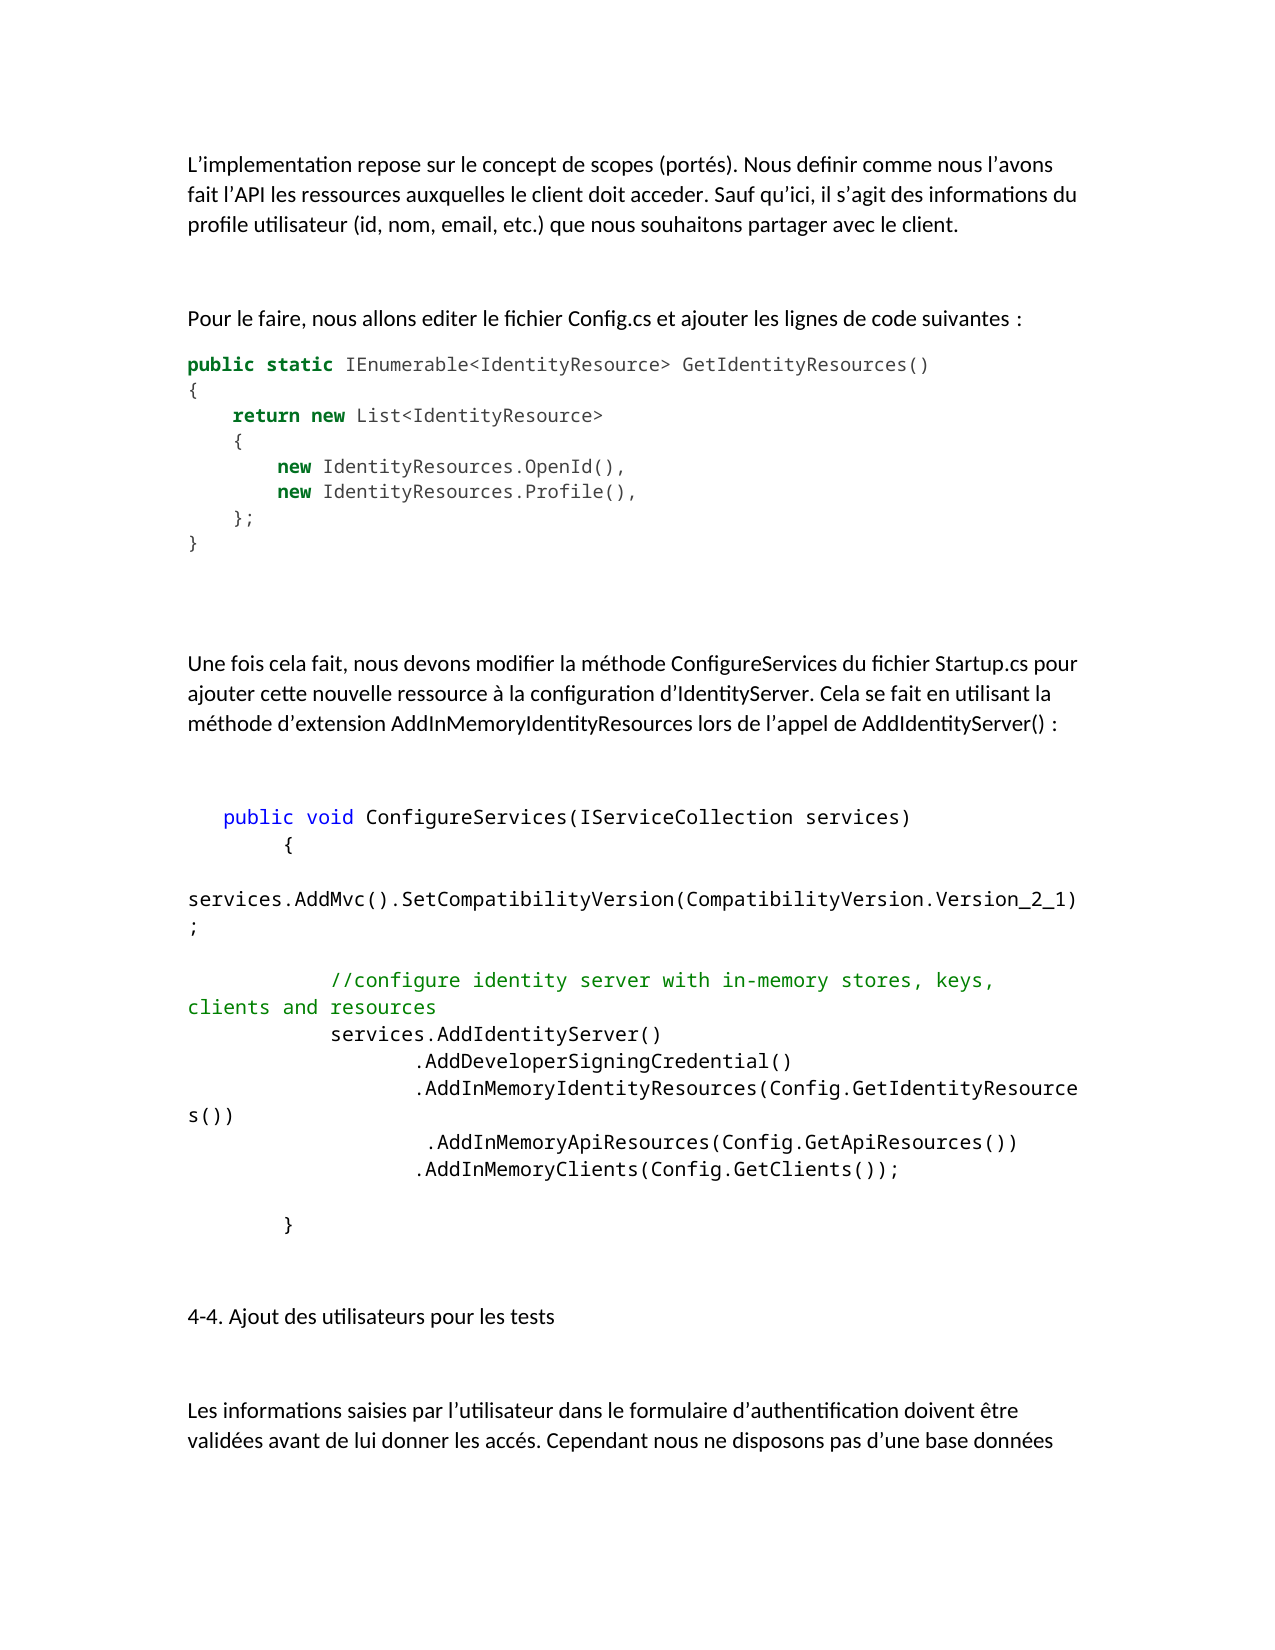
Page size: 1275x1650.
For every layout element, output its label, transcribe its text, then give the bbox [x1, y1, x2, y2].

text 4-4. Ajout des utilisateurs pour les tests [187, 1302, 1087, 1331]
text }; [187, 504, 1087, 530]
text .AddInMemoryClients(Config.GetClients()); [187, 1155, 1087, 1182]
text return new List<IdentityResource> [187, 402, 1087, 428]
text services.AddMvc().SetCompatibilityVersion(CompatibilityVersion.Version_2_1); [187, 857, 1087, 939]
text } [187, 530, 1087, 555]
text new IdentityResources.OpenId(), [187, 453, 1087, 479]
text { [187, 377, 1087, 402]
text new IdentityResources.Profile(), [187, 479, 1087, 504]
text Pour le faire, nous allons editer le fichier Config.cs et ajouter les lignes de code suivantes : [187, 304, 1087, 332]
text .AddInMemoryIdentityResources(Config.GetIdentityResources()) [187, 1074, 1087, 1128]
text //configure identity server with in-memory stores, keys, clients and resources [187, 966, 1087, 1020]
text .AddDeveloperSigningCredential() [187, 1047, 1087, 1074]
text public void ConfigureServices(IServiceCollection services) [187, 803, 1087, 830]
text L’implementation repose sur le concept de scopes (portés). Nous definir comme nous l’avons fait l’API les ressources auxquelles le client doit acceder. Sauf qu’ici, il s’agit des informations du profile utilisateur (id, nom, email, etc.) que nous souhaitons partager avec le client. [187, 150, 1087, 238]
text } [187, 1210, 1087, 1237]
text services.AddIdentityServer() [187, 1020, 1087, 1047]
text Une fois cela fait, nous devons modifier la méthode ConfigureServices du fichier Startup.cs pour ajouter cette nouvelle ressource à la configuration d’IdentityServer. Cela se fait en utilisant la méthode d’extension AddInMemoryIdentityResources lors de l’appel de AddIdentityServer() : [187, 649, 1087, 737]
text .AddInMemoryApiResources(Config.GetApiResources()) [187, 1128, 1087, 1155]
text public static IEnumerable<IdentityResource> GetIdentityResources() [187, 351, 1087, 377]
text { [187, 830, 1087, 857]
text { [187, 428, 1087, 453]
